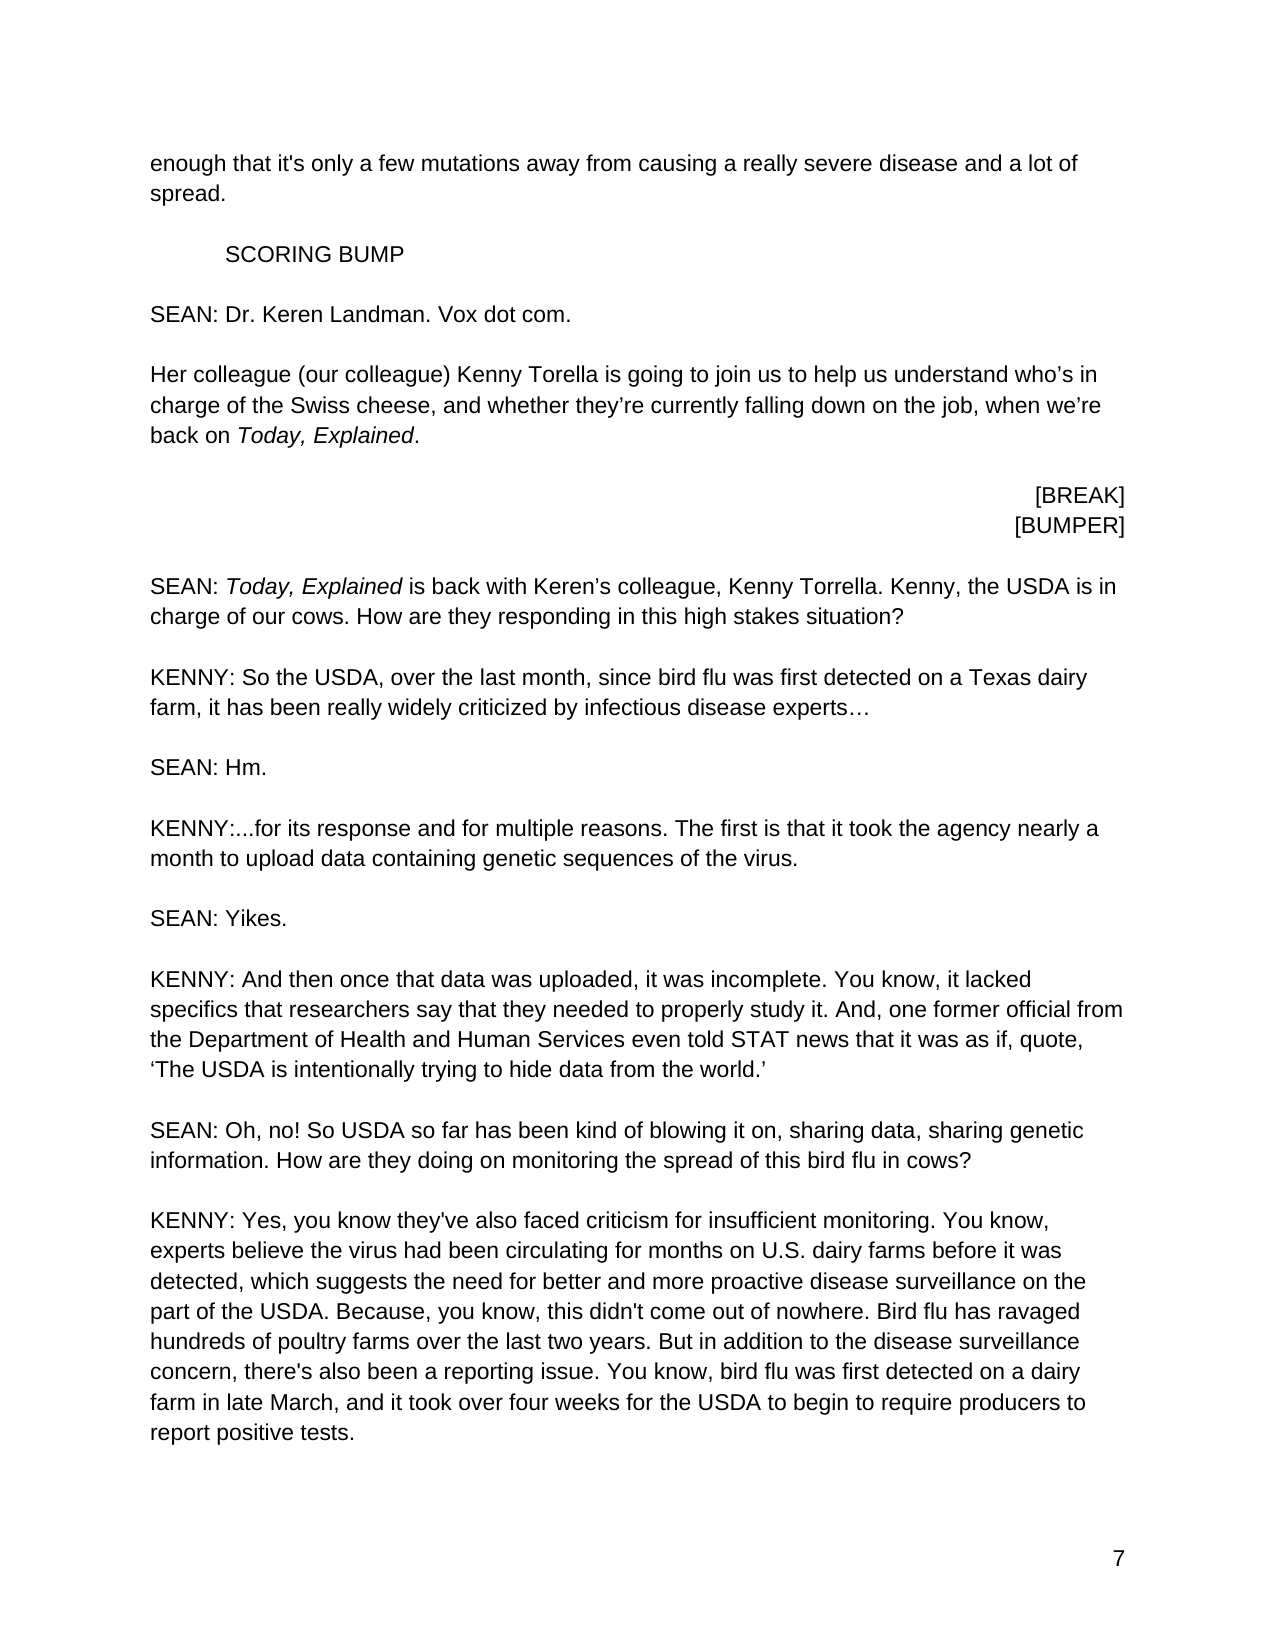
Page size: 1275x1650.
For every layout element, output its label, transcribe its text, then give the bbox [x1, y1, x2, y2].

text SCORING BUMP SEAN: Dr. Keren Landman. Vox dot com. [150, 241, 1125, 327]
text Her colleague (our colleague) Kenny Torella is going to join us to help us understand who’s in charge of the Swiss cheese, and whether they’re currently falling down on the job, when we’re back on Today, Explained. [150, 361, 1125, 448]
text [150, 150, 1125, 207]
text SEAN: Today, Explained is back with Keren’s colleague, Kenny Torrella. Kenny, the USDA is in charge of our cows. How are they responding in this high stakes situation? [150, 543, 1125, 629]
text SEAN: Hm. [150, 754, 1125, 781]
text KENNY:...for its response and for multiple reasons. The first is that it took the agency nearly a month to upload data containing genetic sequences of the virus. [150, 814, 1125, 871]
text SEAN: Oh, no! So USDA so far has been kind of blowing it on, sharing data, sharing genetic information. How are they doing on monitoring the spread of this bird flu in cows? [150, 1117, 1125, 1173]
text [BUMPER] [150, 512, 1125, 539]
text KENNY: Yes, you know they've also faced criticism for insufficient monitoring. You know, experts believe the virus had been circulating for months on U.S. dairy farms before it was detected, which suggests the need for better and more proactive disease surveillance on the part of the USDA. Because, you know, this didn't come out of nowhere. Bird flu has ravaged hundreds of poultry farms over the last two years. But in addition to the disease surveillance concern, there's also been a reporting issue. You know, bird flu was first detected on a dairy farm in late March, and it took over four weeks for the USDA to begin to require producers to report positive tests. [150, 1207, 1125, 1445]
text SEAN: Yikes. [150, 905, 1125, 932]
text [BREAK] [150, 452, 1125, 509]
text KENNY: So the USDA, over the last month, since bird flu was first detected on a Texas dairy farm, it has been really widely criticized by infectious disease experts… [150, 663, 1125, 720]
text KENNY: And then once that data was uploaded, it was incomplete. You know, it lacked specifics that researchers say that they needed to properly study it. And, one former official from the Department of Health and Human Services even told STAT news that it was as if, quote, ‘The USDA is intentionally trying to hide data from the world.’ [150, 966, 1125, 1083]
